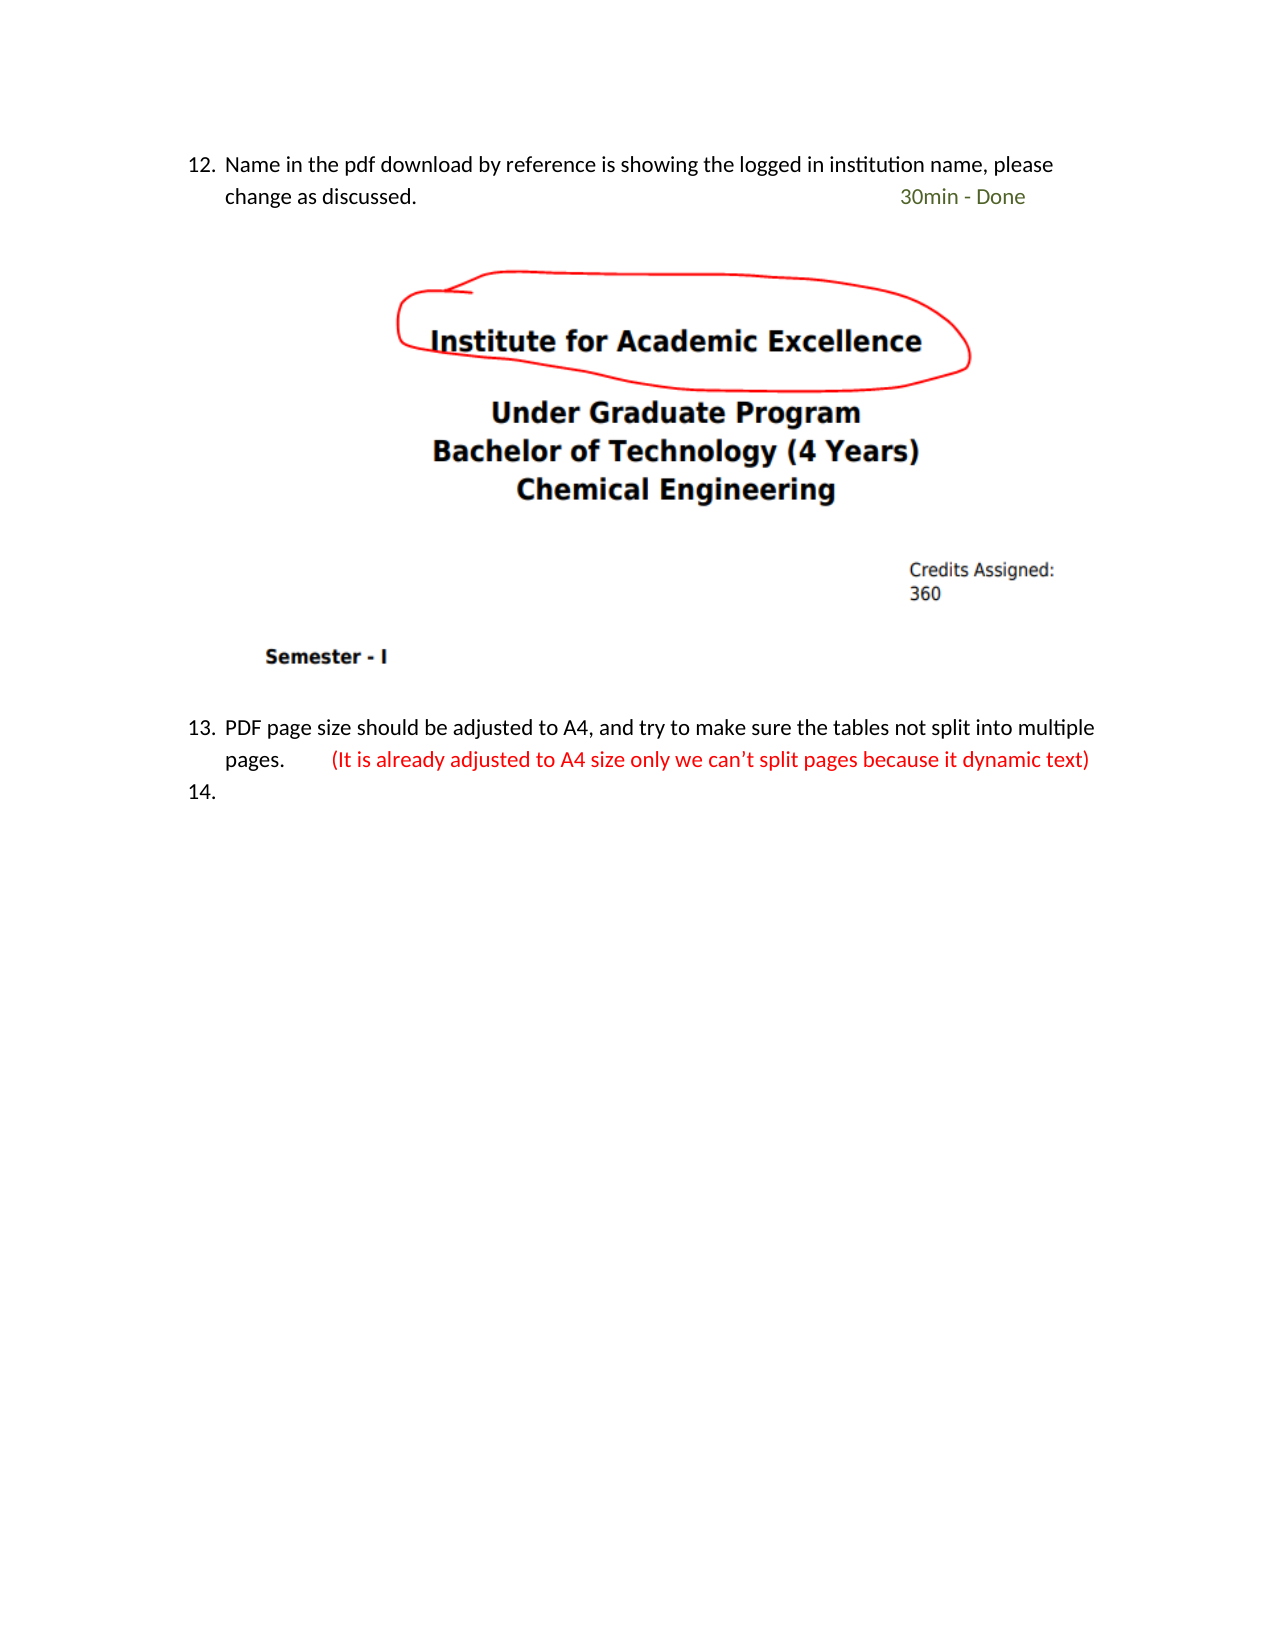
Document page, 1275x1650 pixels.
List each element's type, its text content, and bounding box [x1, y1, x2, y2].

picture [187, 214, 1162, 677]
list Name in the pdf download by reference is showing the logged in institution name, please change as discussed. 30min - Done [187, 150, 1125, 210]
list PDF page size should be adjusted to A4, and try to make sure the tables not split into multiple pages. (It is already adjusted to A4 size only we can’t split pages because it dynamic text) [187, 713, 1125, 773]
